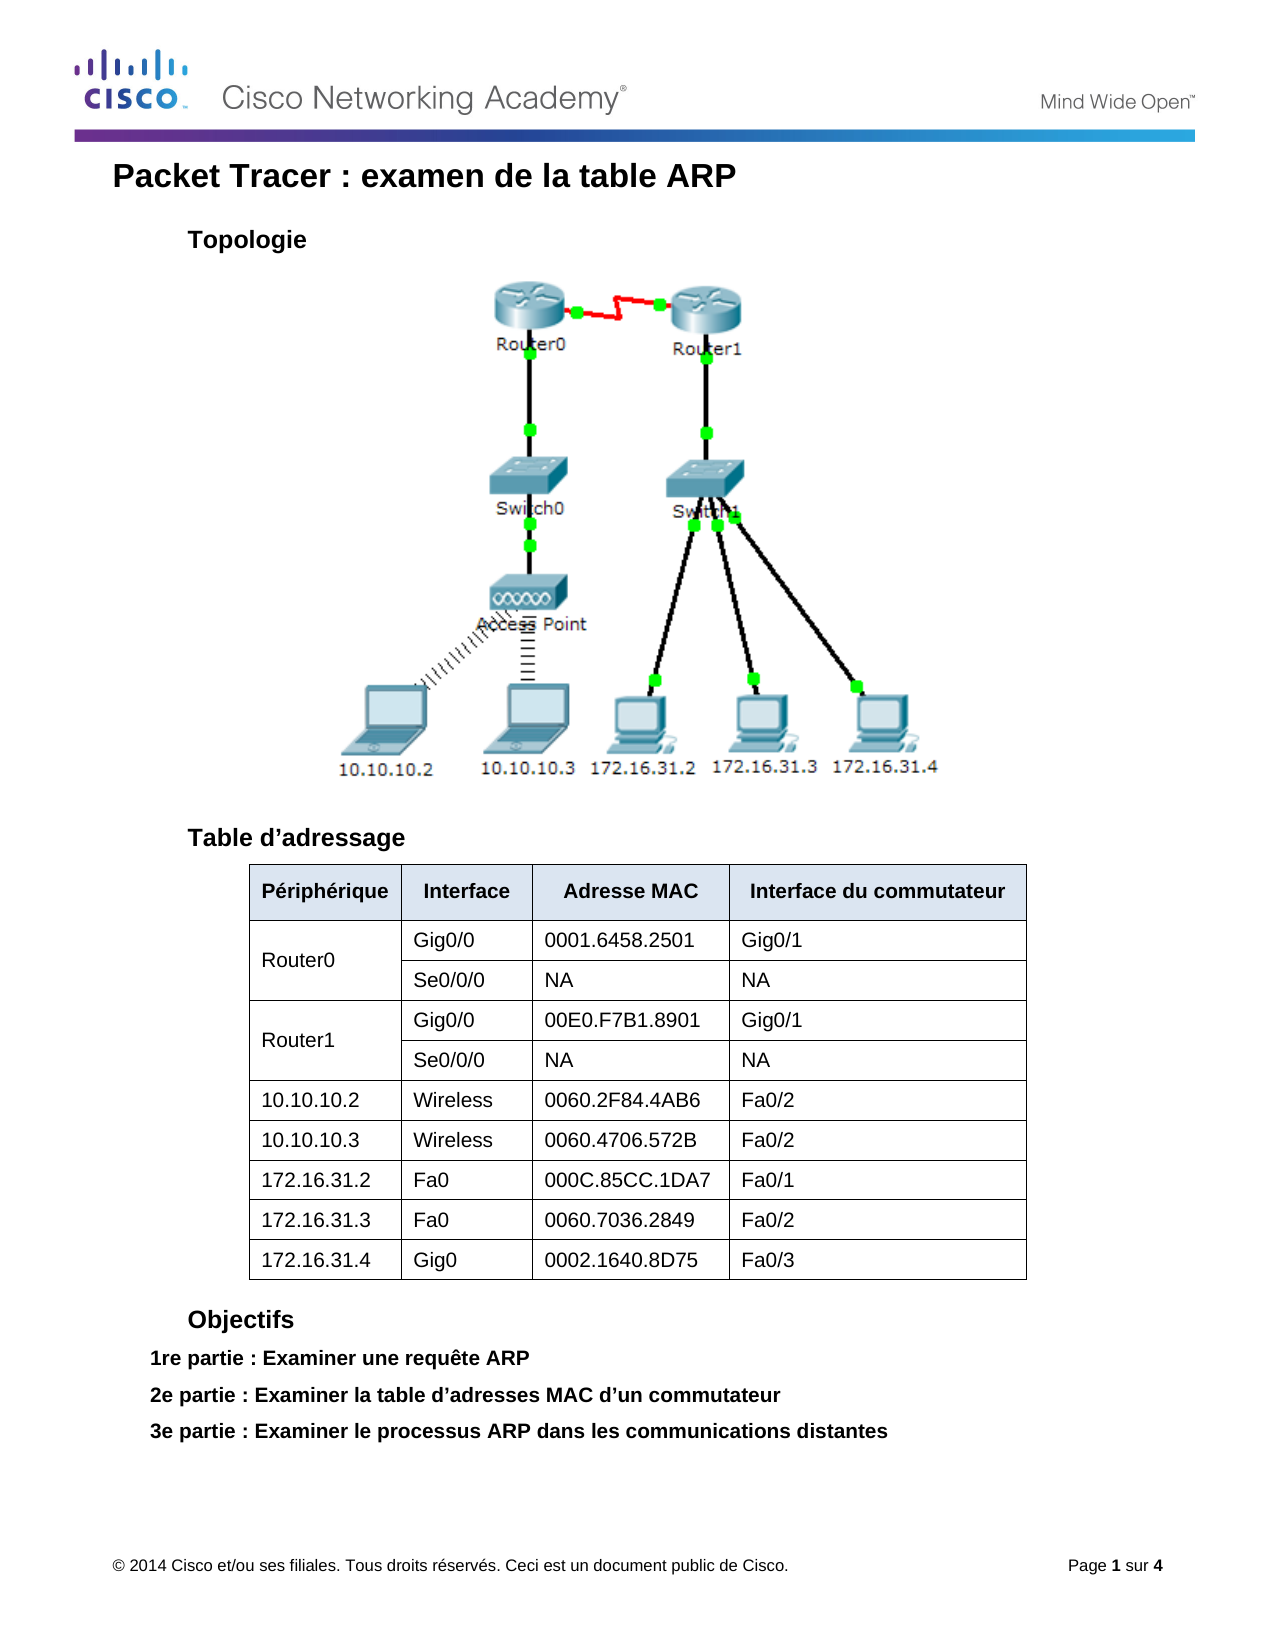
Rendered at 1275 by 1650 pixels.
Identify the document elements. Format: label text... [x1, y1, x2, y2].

table_cell 10.10.10.3 [250, 1121, 401, 1159]
text Objectifs [112, 1305, 1162, 1333]
table_header Interface [402, 865, 532, 920]
table_cell Fa0/1 [730, 1161, 1026, 1199]
table_cell Fa0/2 [730, 1121, 1026, 1159]
table_cell Gig0/0 [402, 921, 532, 960]
picture [318, 266, 957, 798]
text Table d’adressage [112, 823, 1162, 852]
table_cell Fa0 [402, 1161, 532, 1199]
table_cell Gig0/1 [730, 921, 1026, 960]
table_cell 0060.7036.2849 [533, 1200, 729, 1239]
text 2e partie : Examiner la table d’adresses MAC d’un commutateur [150, 1382, 1162, 1406]
picture [0, 30, 1273, 142]
table_cell Gig0/0 [402, 1001, 532, 1040]
table_cell Fa0/2 [730, 1200, 1026, 1239]
text 1re partie : Examiner une requête ARP [150, 1346, 1162, 1370]
table_cell 172.16.31.3 [250, 1200, 401, 1239]
table_cell Fa0/3 [730, 1240, 1026, 1279]
table_cell Gig0/1 [730, 1001, 1026, 1040]
table_cell NA [730, 1041, 1026, 1080]
table_cell 0002.1640.8D75 [533, 1240, 729, 1279]
table_cell NA [533, 961, 729, 1000]
table_cell Se0/0/0 [402, 1041, 532, 1080]
table_cell 172.16.31.4 [250, 1240, 401, 1279]
table_cell NA [730, 961, 1026, 1000]
table_cell Wireless [402, 1121, 532, 1159]
table_cell Fa0/2 [730, 1081, 1026, 1119]
table_cell Fa0 [402, 1200, 532, 1239]
table_cell 000C.85CC.1DA7 [533, 1161, 729, 1199]
table_cell Wireless [402, 1081, 532, 1119]
table_cell 172.16.31.2 [250, 1161, 401, 1199]
table_cell Gig0 [402, 1240, 532, 1279]
text 3e partie : Examiner le processus ARP dans les communications distantes [150, 1419, 1162, 1443]
table_header Adresse MAC [533, 865, 729, 920]
table_cell 0001.6458.2501 [533, 921, 729, 960]
table_cell Router0 [250, 921, 401, 1000]
title Packet Tracer : examen de la table ARP [112, 156, 1162, 195]
table_cell NA [533, 1041, 729, 1080]
table_header Interface du commutateur [730, 865, 1026, 920]
table_cell 10.10.10.2 [250, 1081, 401, 1119]
table_cell 0060.4706.572B [533, 1121, 729, 1159]
text Topologie [112, 225, 1162, 254]
table_cell 00E0.F7B1.8901 [533, 1001, 729, 1040]
table_cell Se0/0/0 [402, 961, 532, 1000]
table_cell 0060.2F84.4AB6 [533, 1081, 729, 1119]
table_cell Router1 [250, 1001, 401, 1080]
table_header Périphérique [250, 865, 401, 920]
